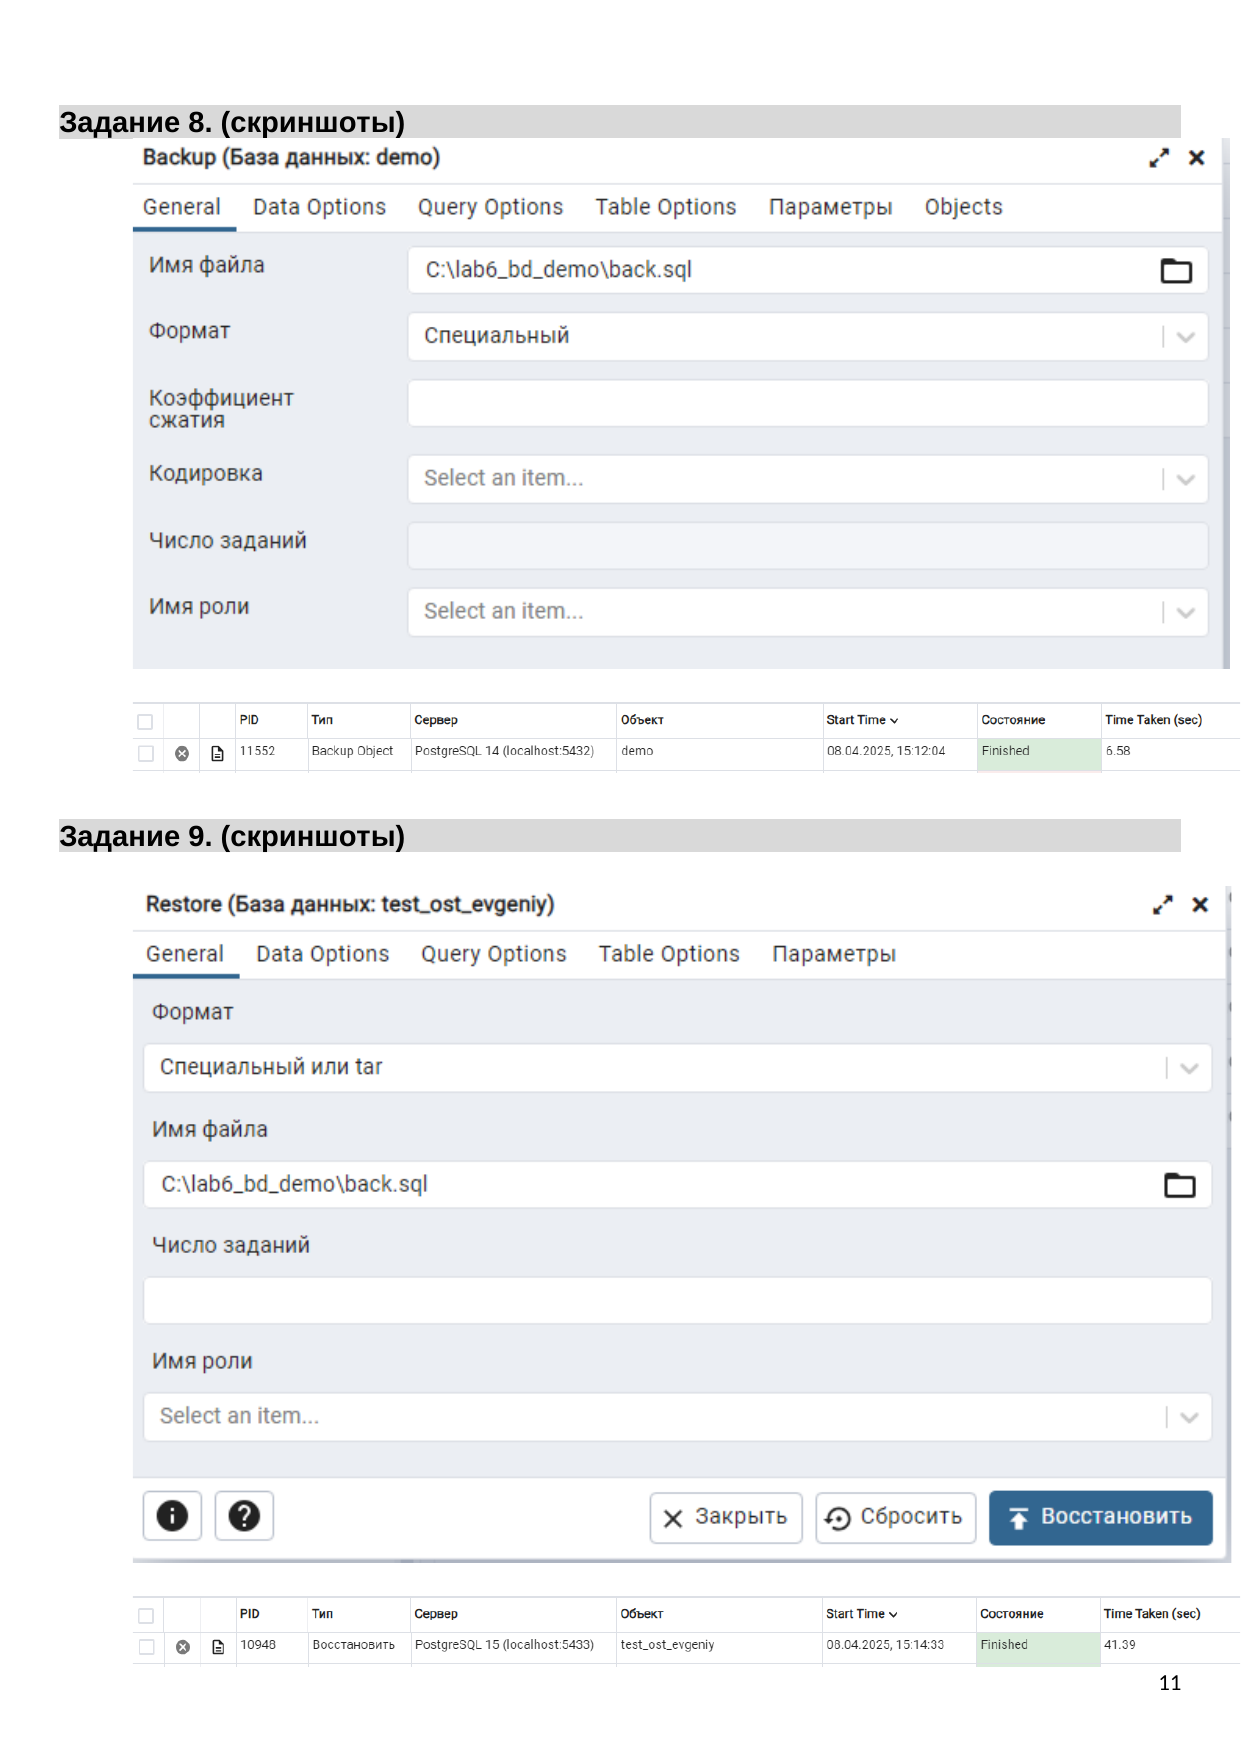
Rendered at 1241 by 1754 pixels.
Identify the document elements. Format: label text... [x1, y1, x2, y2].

picture [132, 138, 1230, 669]
picture [132, 886, 1232, 1563]
text Задание 9. (скриншоты) [59, 819, 1181, 852]
picture [132, 1596, 1241, 1667]
text Задание 8. (скриншоты) [59, 105, 1181, 139]
picture [132, 702, 1241, 773]
